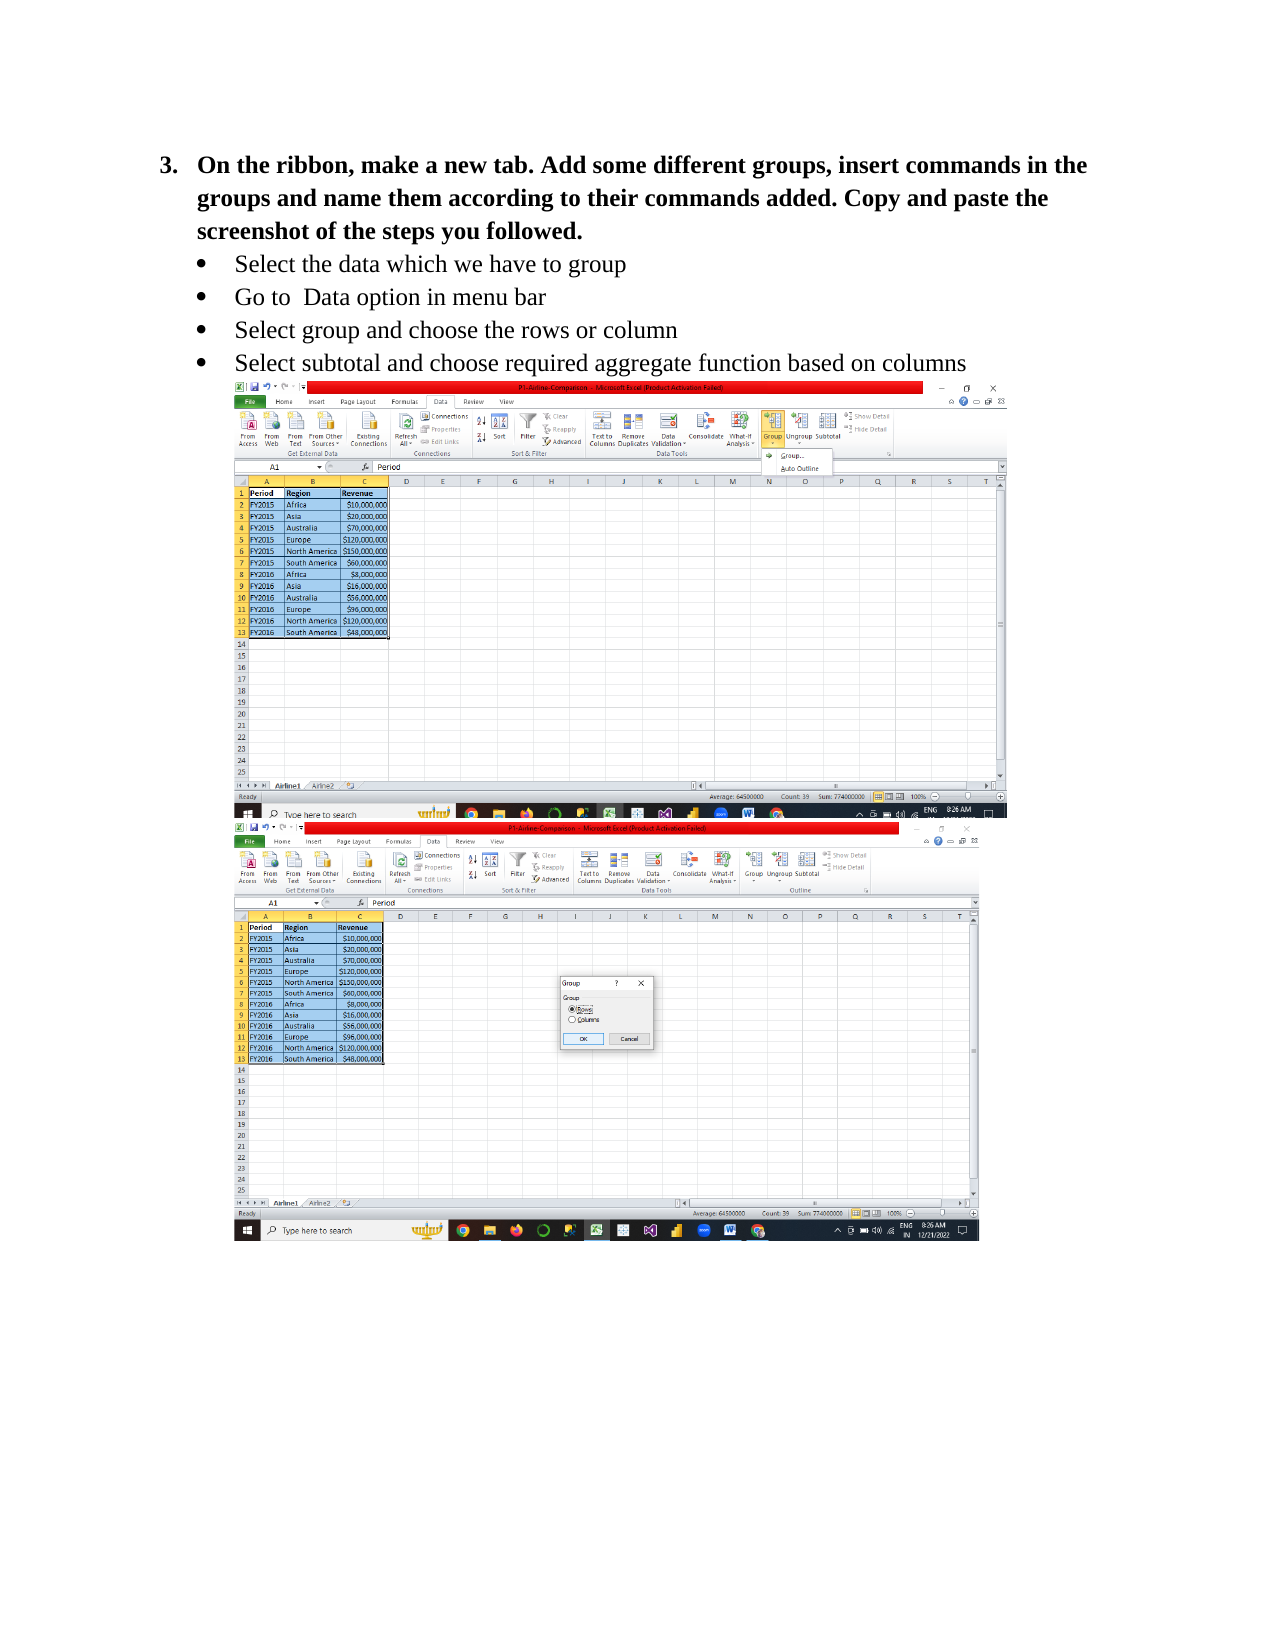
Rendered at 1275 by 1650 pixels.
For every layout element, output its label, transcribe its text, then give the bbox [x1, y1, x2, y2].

list On the ribbon, make a new tab. Add some different groups, insert commands in the groups and name them according to their commands added. Copy and paste the screenshot of the steps you followed. [159, 150, 1125, 245]
picture [234, 821, 980, 1241]
list Go to Data option in menu bar [197, 282, 1125, 311]
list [197, 348, 1125, 1241]
list Select group and choose the rows or column [197, 315, 1125, 344]
picture [234, 381, 1007, 818]
list Select the data which we have to group [197, 249, 1125, 278]
